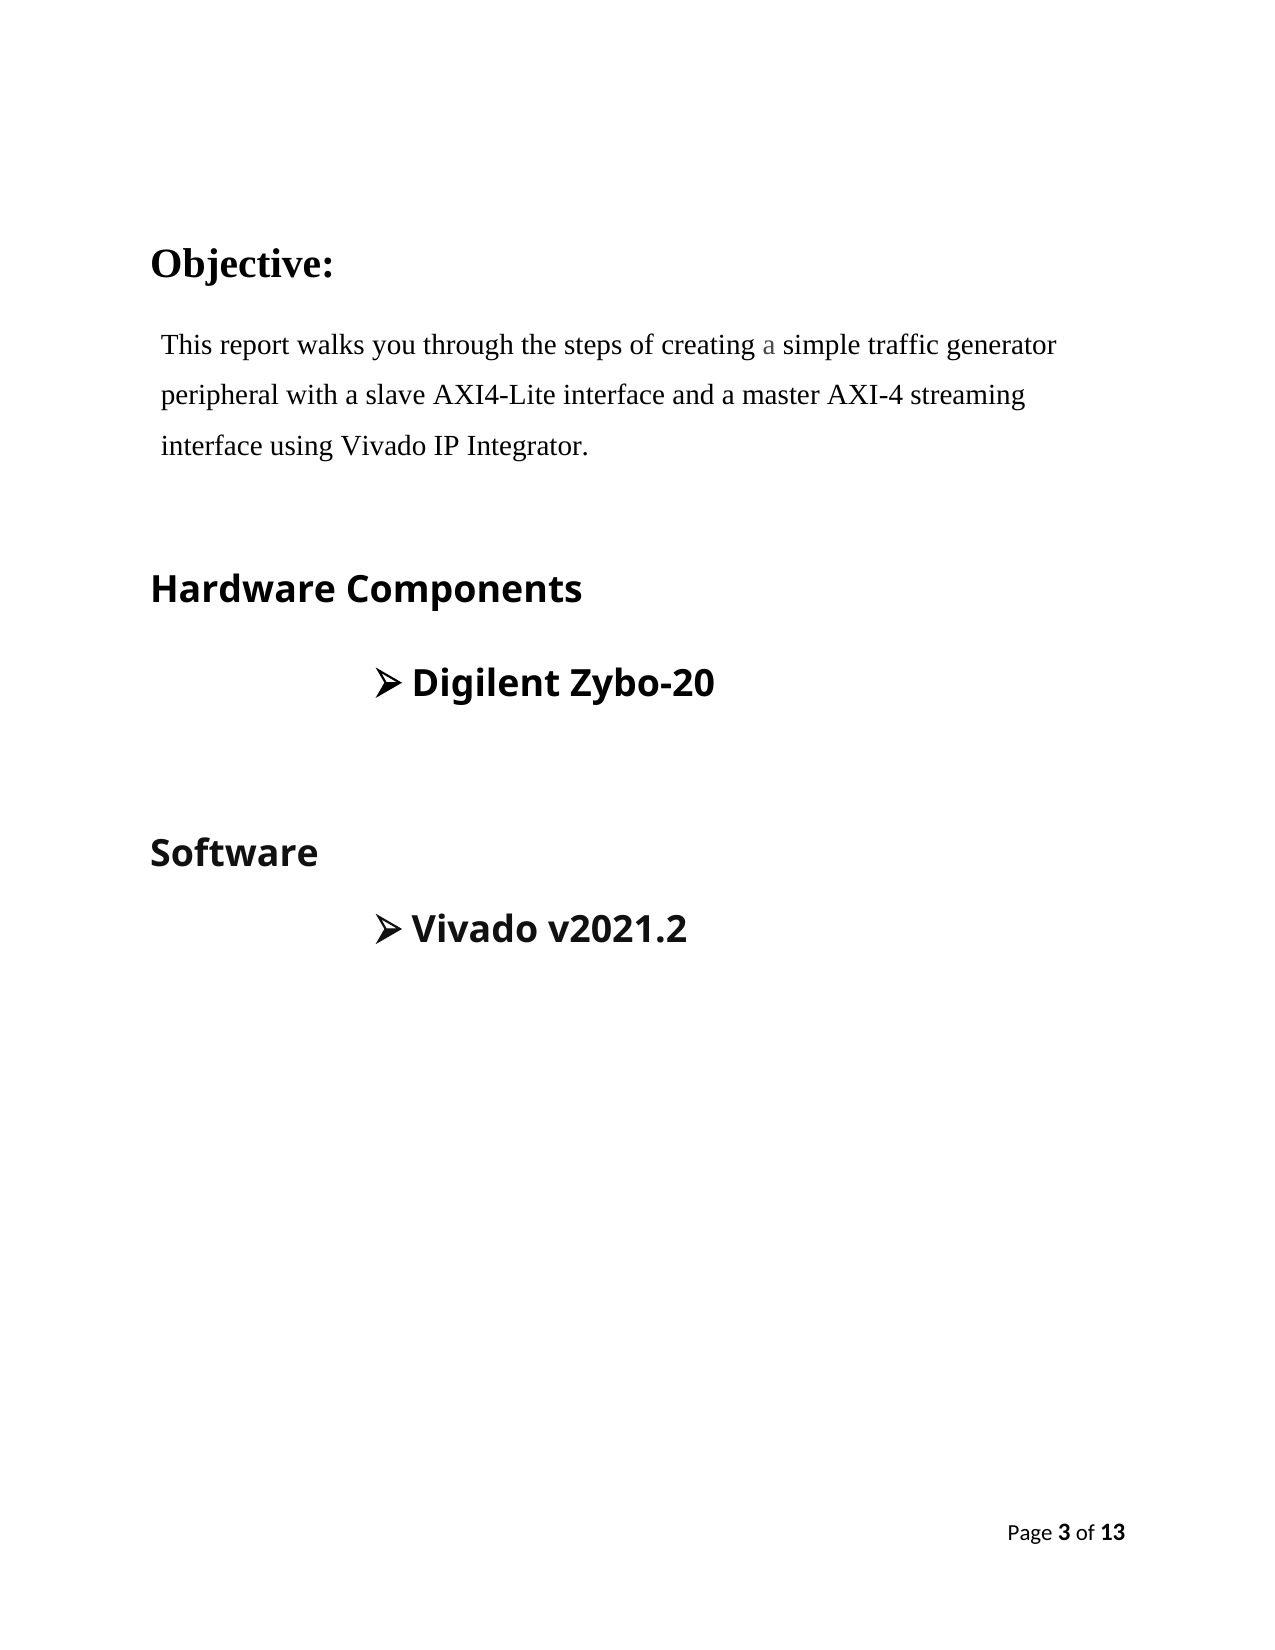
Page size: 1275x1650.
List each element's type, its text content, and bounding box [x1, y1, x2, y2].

text Hardware Components [150, 563, 1125, 614]
list Digilent Zybo-20 [374, 656, 1125, 707]
text Objective: [150, 238, 1125, 286]
list Vivado v2021.2 [374, 902, 1125, 953]
text Software [150, 826, 1125, 877]
text This report walks you through the steps of creating a simple traffic generator peripheral with a slave AXI4-Lite interface and a master AXI-4 streaming interface using Vivado IP Integrator. [161, 327, 1108, 461]
